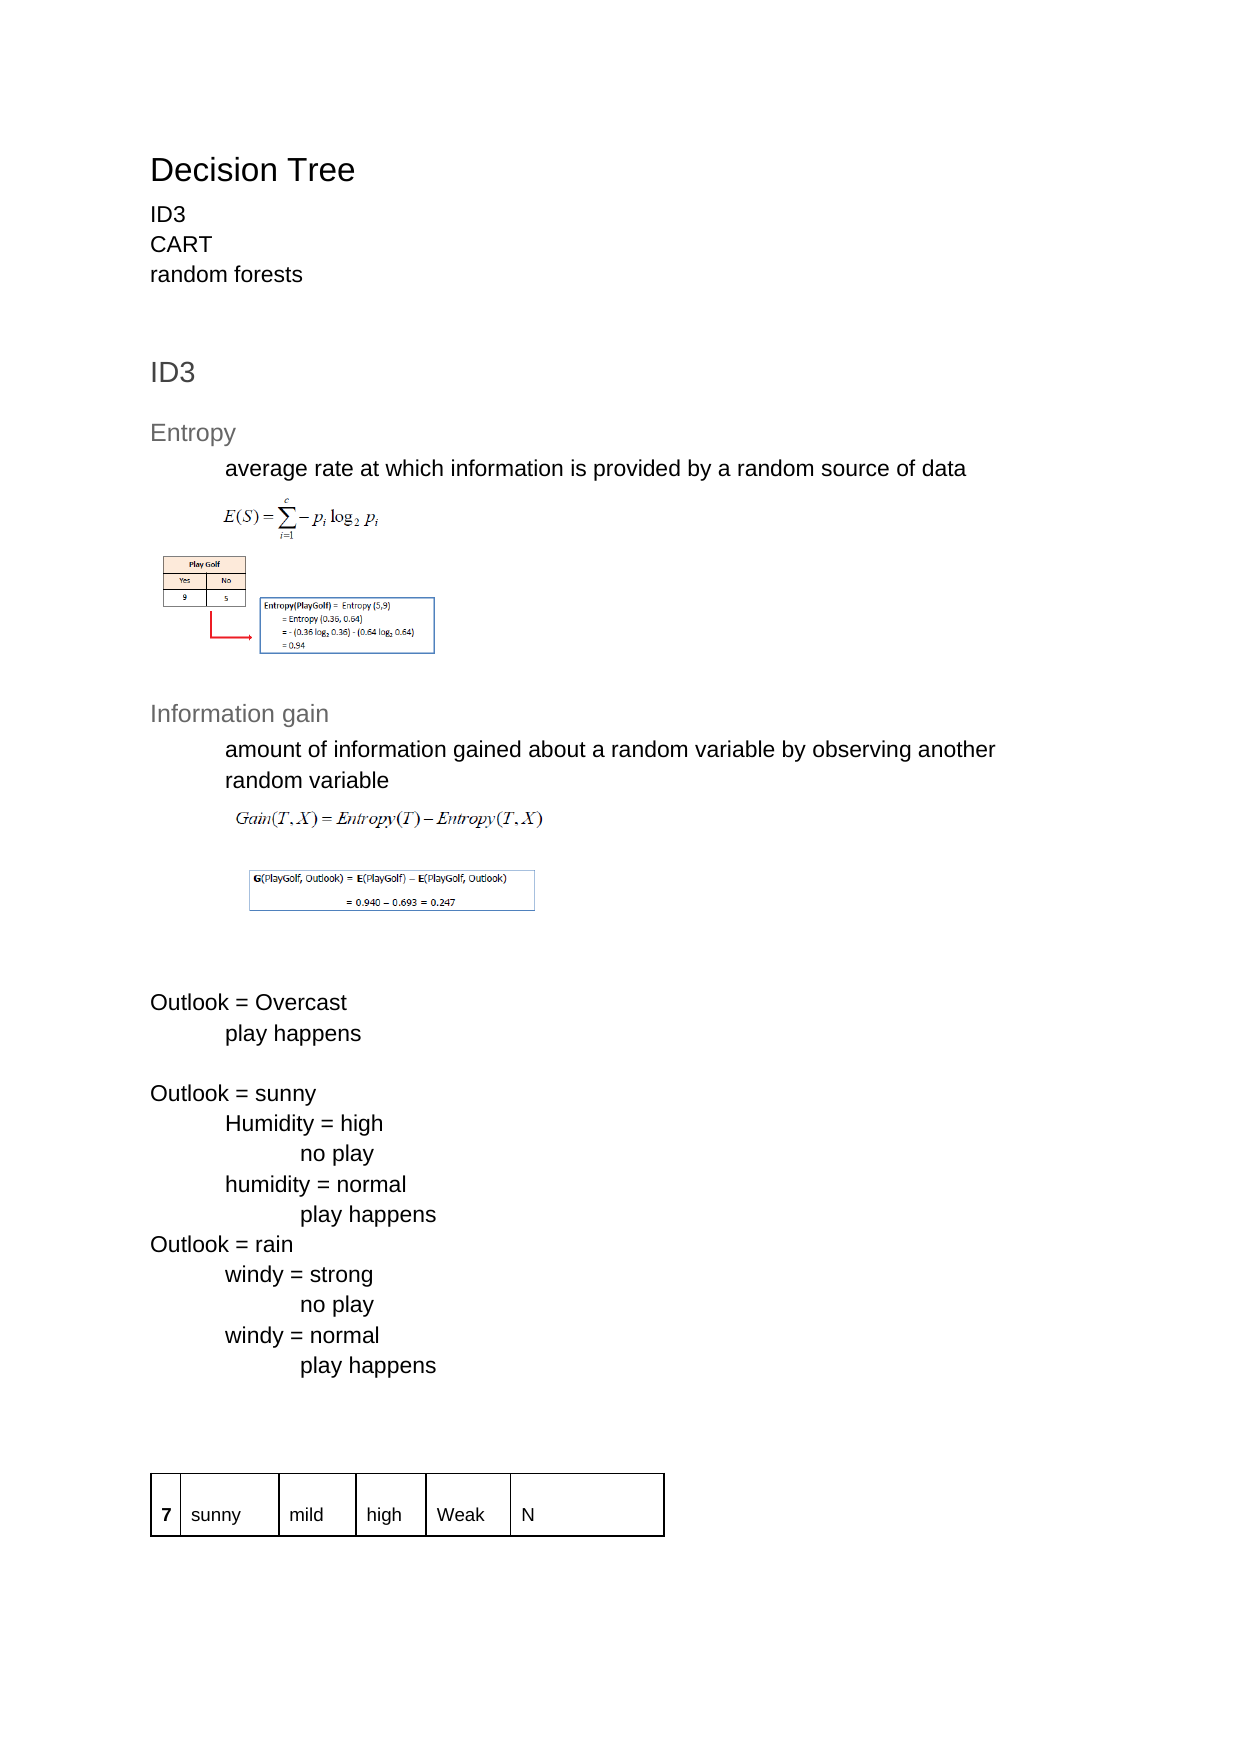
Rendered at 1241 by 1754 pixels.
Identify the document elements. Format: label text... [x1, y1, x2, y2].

table_header Weak [427, 1474, 510, 1535]
subtitle Decision Tree [150, 150, 1090, 188]
text average rate at which information is provided by a random source of data [150, 455, 1090, 481]
subtitle ID3 [150, 355, 1090, 389]
text CART [150, 231, 1090, 257]
text play happens [150, 1019, 1090, 1046]
text Outlook = sunny [150, 1080, 1090, 1106]
table_header high [357, 1474, 425, 1535]
text humidity = normal [150, 1171, 1090, 1197]
text random variable [150, 767, 1090, 793]
text random forests [150, 261, 1090, 288]
subtitle Entropy [150, 418, 1090, 447]
text ID3 [150, 201, 1090, 227]
table_header 7 [152, 1474, 180, 1535]
text no play [150, 1140, 1090, 1167]
table_header N [511, 1474, 663, 1535]
text Outlook = rain [150, 1231, 1090, 1257]
text Outlook = Overcast [150, 989, 1090, 1016]
text windy = strong [150, 1261, 1090, 1287]
text amount of information gained about a random variable by observing another [150, 736, 1090, 763]
subtitle Information gain [150, 699, 1090, 728]
picture [225, 796, 555, 925]
text play happens [150, 1352, 1090, 1378]
text play happens [150, 1201, 1090, 1227]
text Humidity = high [150, 1110, 1090, 1136]
table_header sunny [181, 1474, 278, 1535]
picture [150, 485, 447, 667]
text no play [150, 1291, 1090, 1318]
text windy = normal [150, 1322, 1090, 1348]
table_header mild [280, 1474, 355, 1535]
